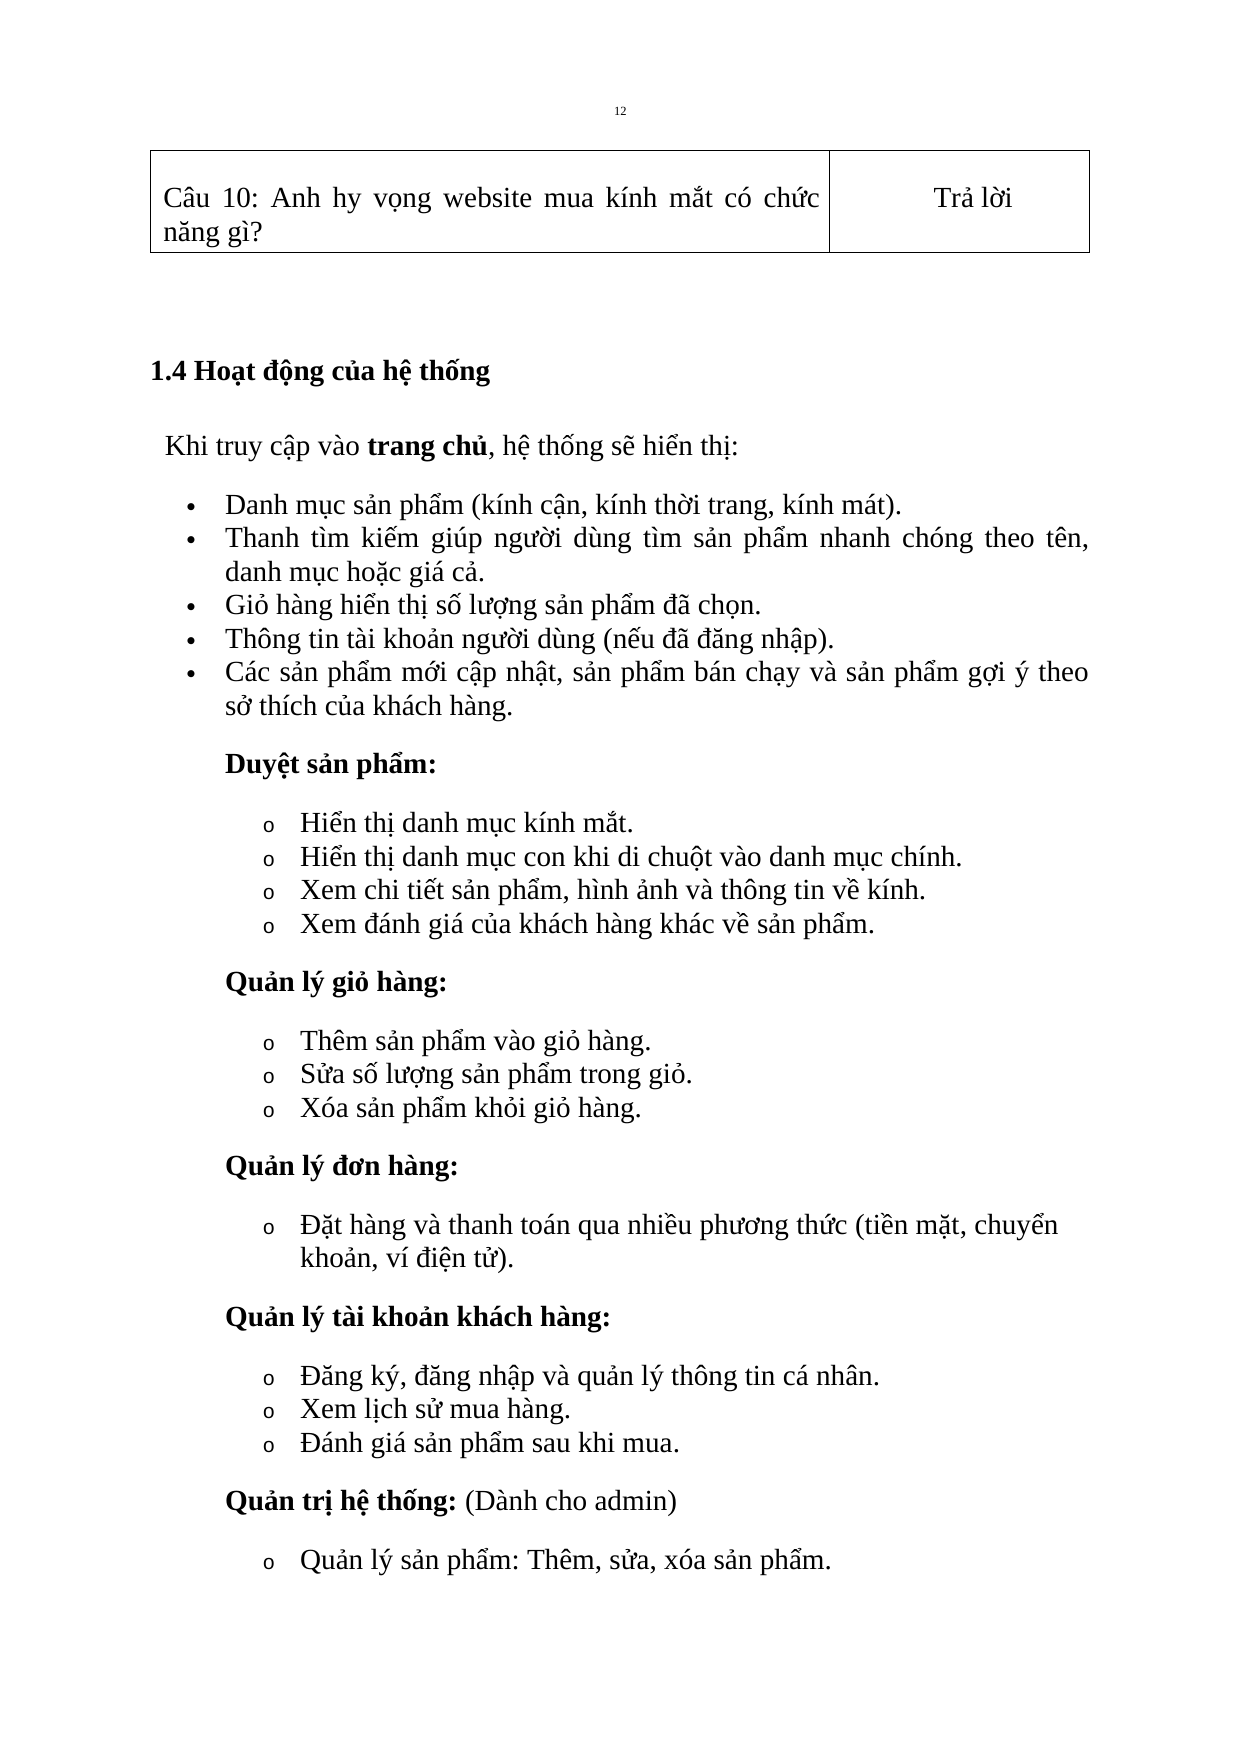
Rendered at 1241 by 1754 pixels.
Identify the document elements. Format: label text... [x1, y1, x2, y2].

list Hiển thị danh mục kính mắt. [262, 805, 1090, 839]
list Thêm sản phẩm vào giỏ hàng. [262, 1023, 1090, 1056]
list Thông tin tài khoản người dùng (nếu đã đăng nhập). [187, 621, 1090, 654]
list Thanh tìm kiếm giúp người dùng tìm sản phẩm nhanh chóng theo tên, danh mục hoặc giá cả. [187, 520, 1090, 587]
list Đánh giá sản phẩm sau khi mua. [262, 1425, 1090, 1458]
list Giỏ hàng hiển thị số lượng sản phẩm đã chọn. [187, 587, 1090, 621]
text Duyệt sản phẩm: [225, 747, 1090, 780]
list Xem đánh giá của khách hàng khác về sản phẩm. [262, 906, 1090, 939]
list Quản lý sản phẩm: Thêm, sửa, xóa sản phẩm. [262, 1542, 1090, 1575]
list Sửa số lượng sản phẩm trong giỏ. [262, 1056, 1090, 1090]
list Đăng ký, đăng nhập và quản lý thông tin cá nhân. [262, 1358, 1090, 1391]
table_cell Câu 10: Anh hy vọng website mua kính mắt có chức năng gì? [151, 151, 829, 252]
text Quản lý giỏ hàng: [225, 964, 1090, 998]
list Xem lịch sử mua hàng. [262, 1391, 1090, 1425]
list Danh mục sản phẩm (kính cận, kính thời trang, kính mát). [187, 487, 1090, 520]
list Xem chi tiết sản phẩm, hình ảnh và thông tin về kính. [262, 872, 1090, 906]
list Xóa sản phẩm khỏi giỏ hàng. [262, 1090, 1090, 1123]
text Quản trị hệ thống: (Dành cho admin) [225, 1483, 1090, 1517]
list Hiển thị danh mục con khi di chuột vào danh mục chính. [262, 839, 1090, 872]
text Quản lý đơn hàng: [225, 1148, 1090, 1182]
subtitle 1.4 Hoạt động của hệ thống [150, 353, 1090, 386]
table_cell Trả lời [830, 151, 1089, 252]
list Các sản phẩm mới cập nhật, sản phẩm bán chạy và sản phẩm gợi ý theo sở thích của khách hàng. [187, 654, 1090, 722]
text Khi truy cập vào trang chủ, hệ thống sẽ hiển thị: [150, 428, 1090, 462]
text Quản lý tài khoản khách hàng: [225, 1299, 1090, 1333]
list Đặt hàng và thanh toán qua nhiều phương thức (tiền mặt, chuyển khoản, ví điện tử). [262, 1207, 1090, 1274]
